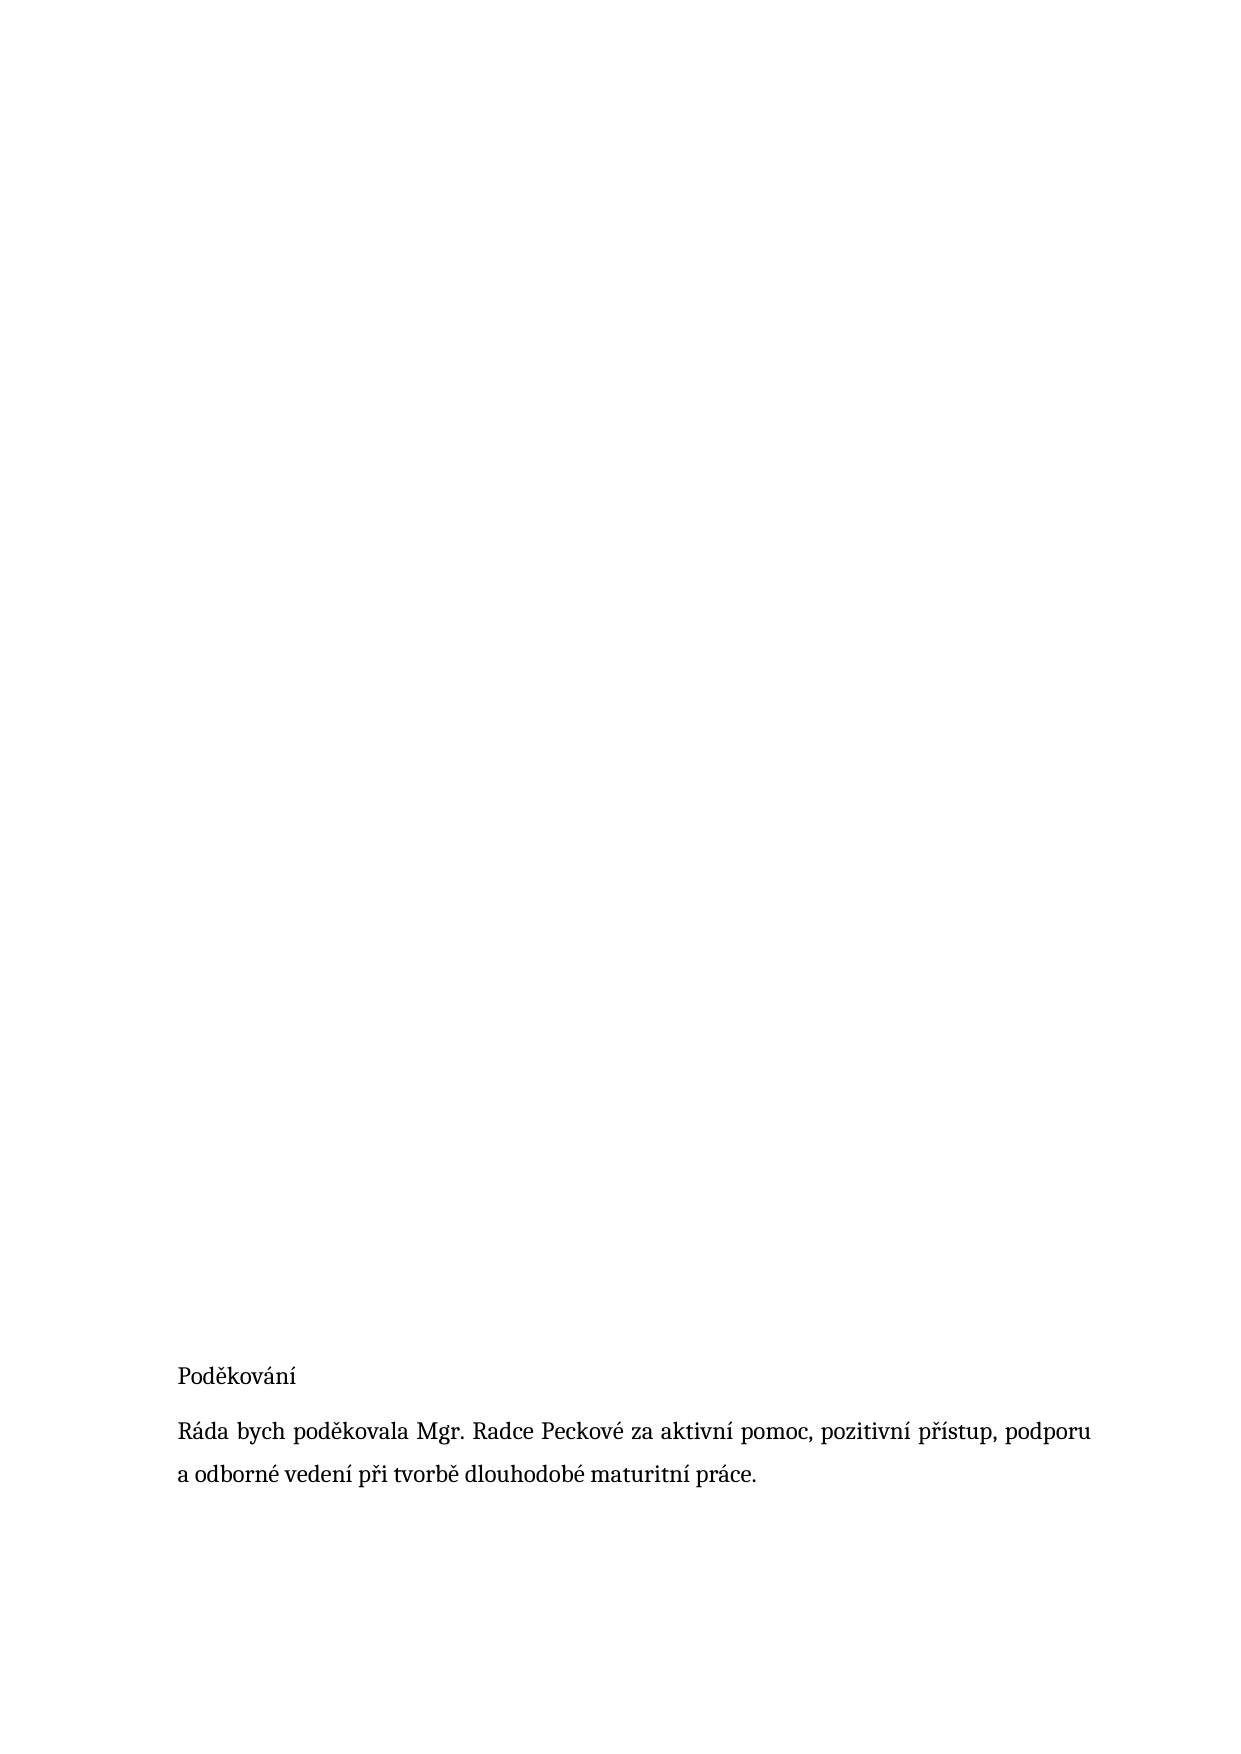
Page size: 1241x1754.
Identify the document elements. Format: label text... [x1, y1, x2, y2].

text Poděkování [177, 1362, 1092, 1390]
text Ráda bych poděkovala Mgr. Radce Peckové za aktivní pomoc, pozitivní přístup, podporu a odborné vedení při tvorbě dlouhodobé maturitní práce. [177, 1417, 1092, 1489]
